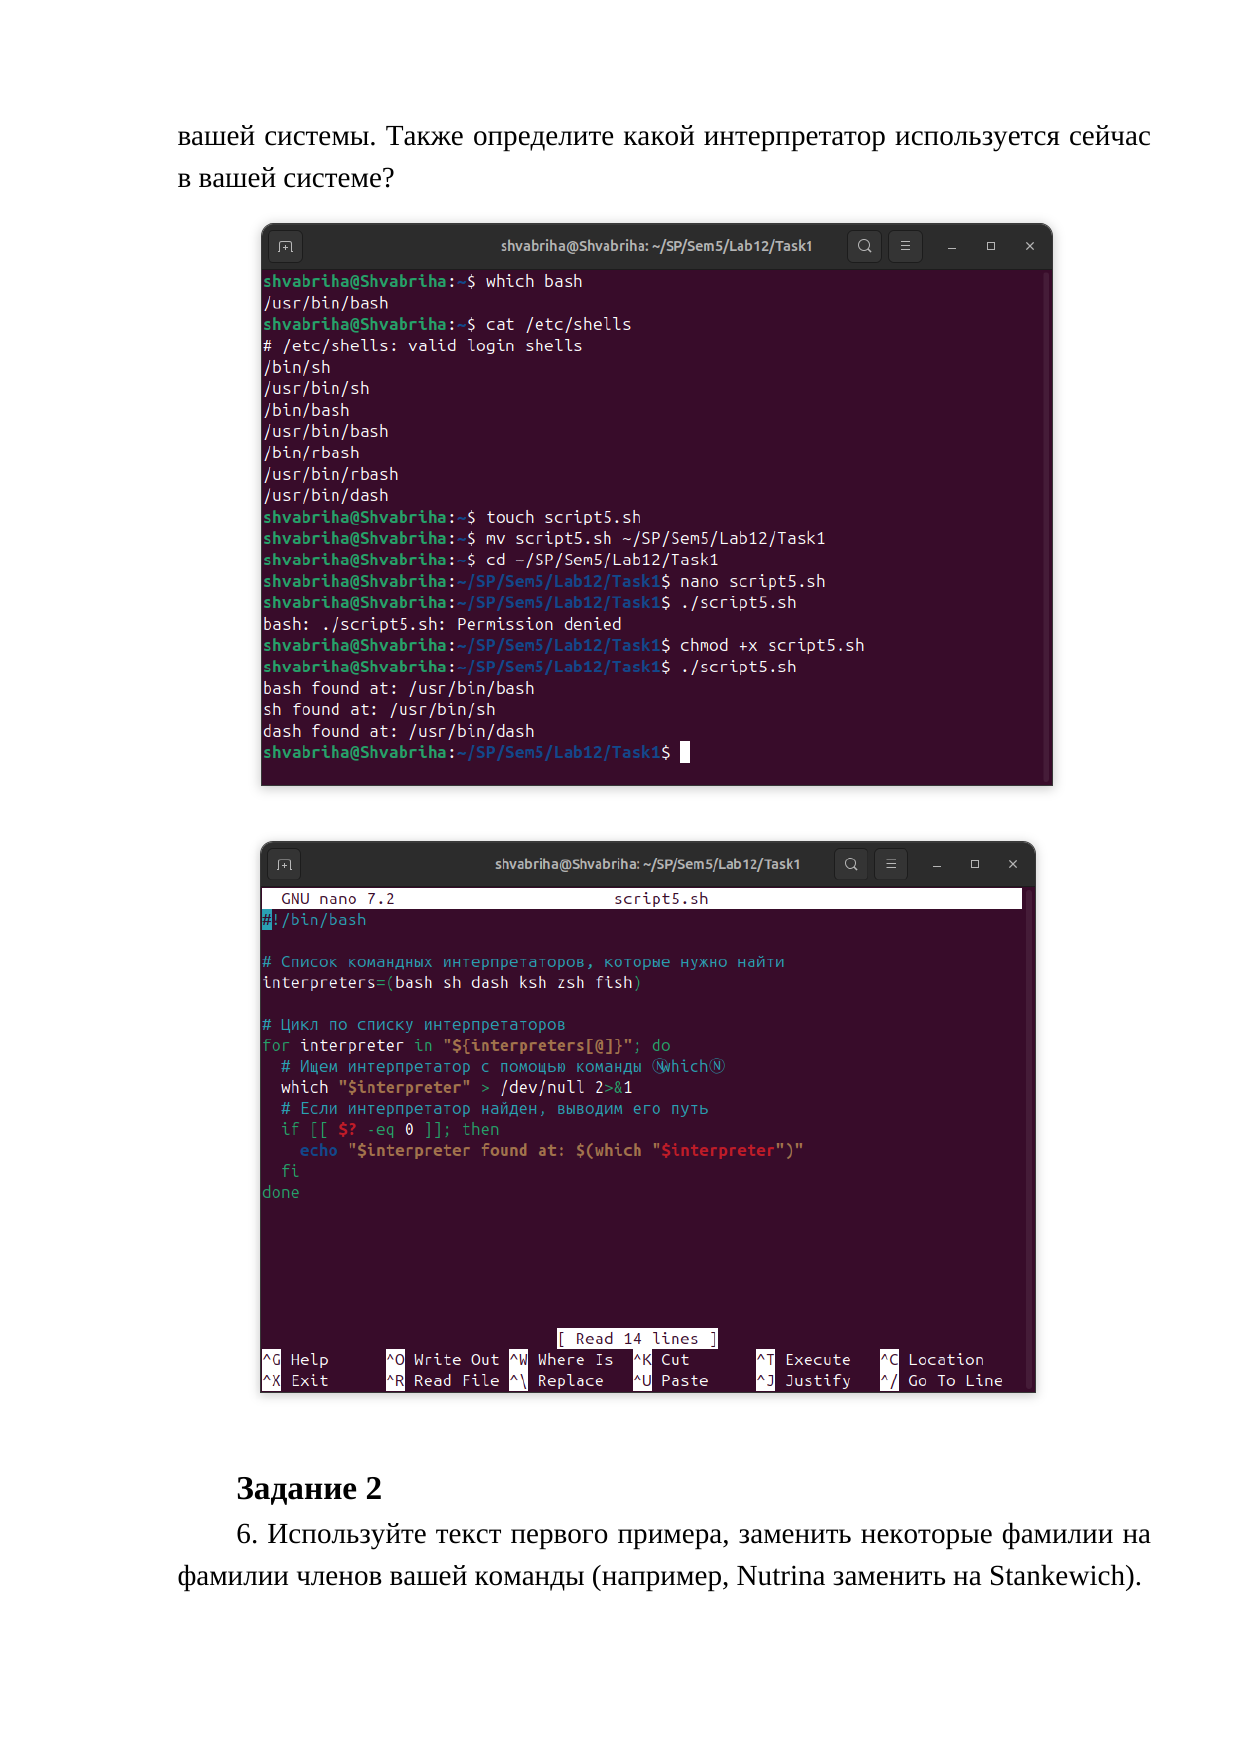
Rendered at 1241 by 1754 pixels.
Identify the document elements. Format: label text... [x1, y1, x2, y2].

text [177, 118, 1152, 193]
picture [236, 820, 1059, 1419]
text 6. Используйте текст первого примера, заменить некоторые фамилии на фамилии членов вашей команды (например, Nutrina заменить на Stankewich). [177, 1516, 1152, 1592]
text Задание 2 [177, 1468, 1152, 1507]
picture [236, 201, 1077, 813]
